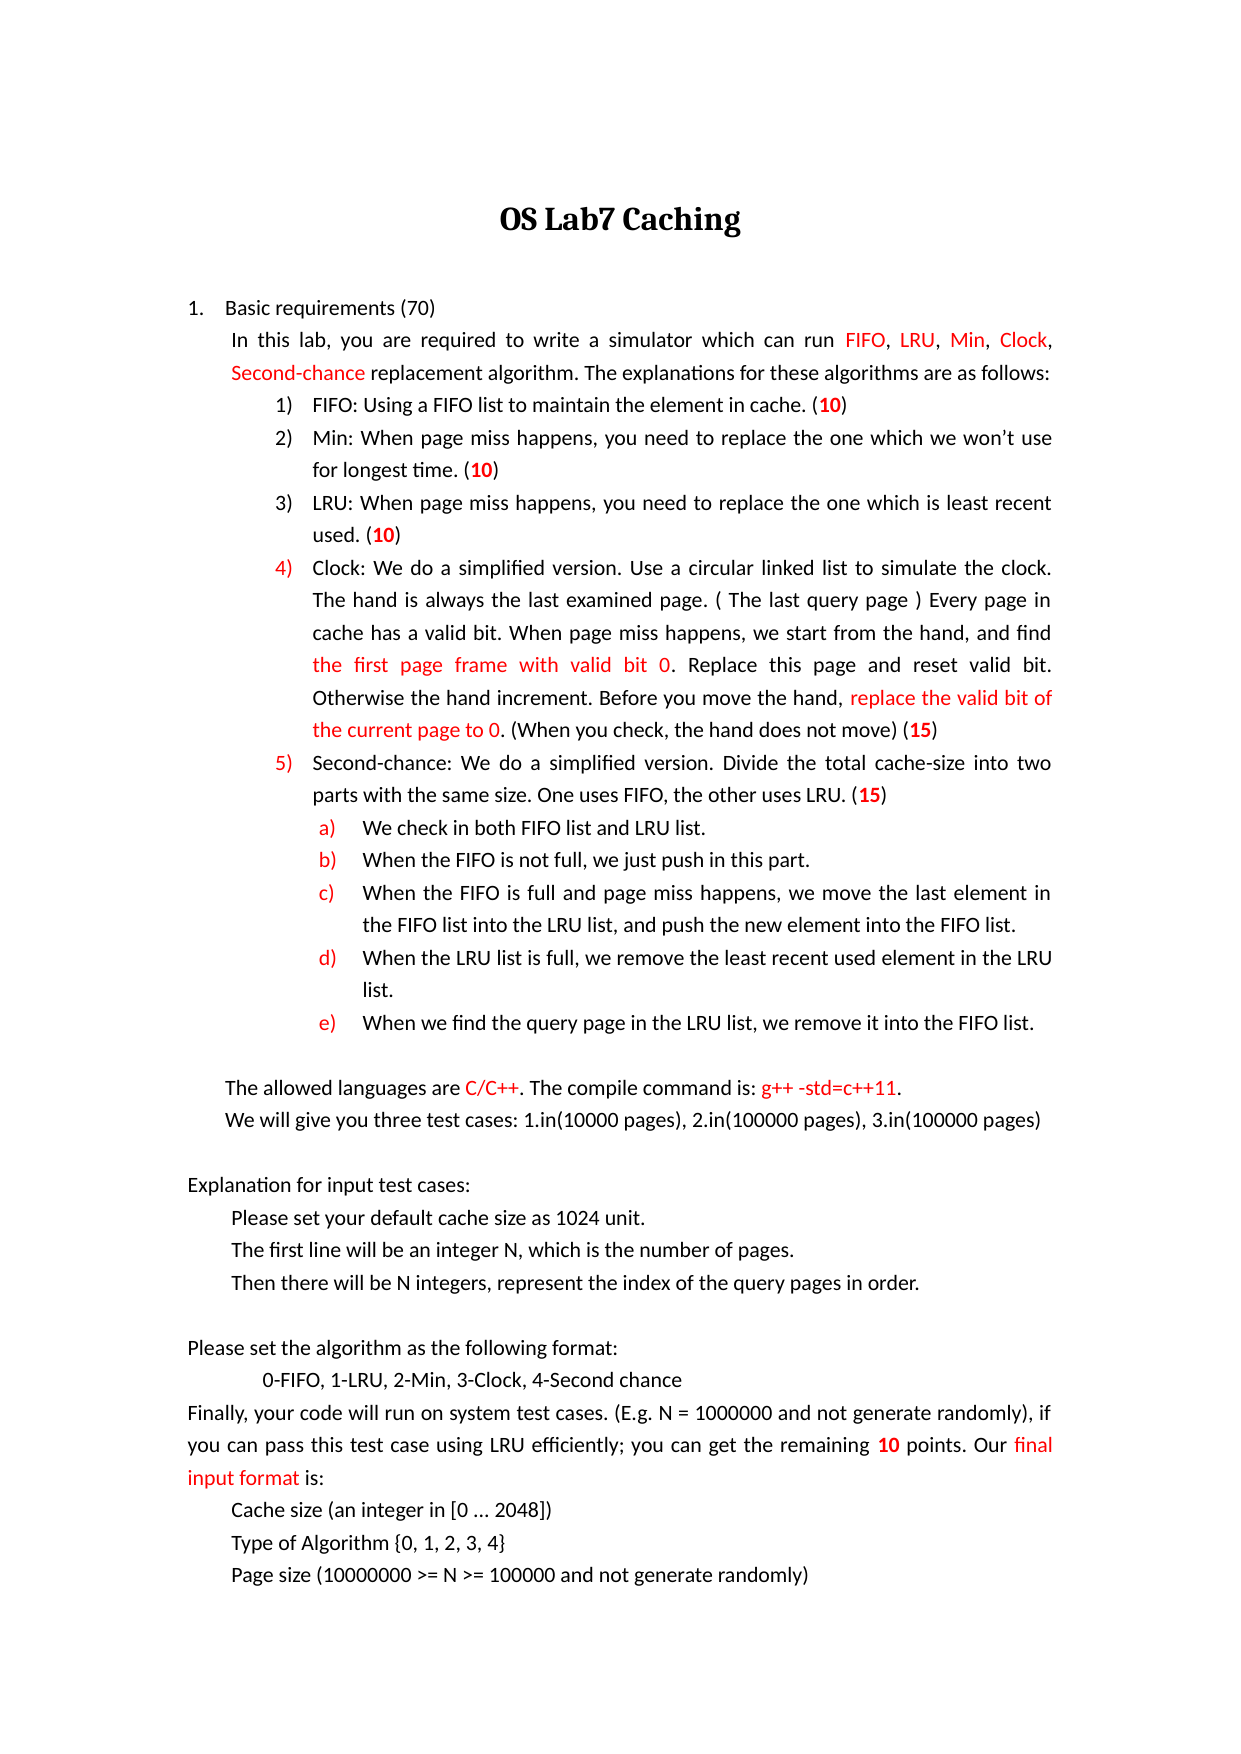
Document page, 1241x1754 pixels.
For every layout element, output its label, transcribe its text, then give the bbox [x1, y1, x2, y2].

text Finally, your code will run on system test cases. (E.g. N = 1000000 and not generate randomly), if you can pass this test case using LRU efficiently; you can get the remaining 10 points. Our final input format is: [187, 1396, 1053, 1493]
text Page size (10000000 >= N >= 100000 and not generate randomly) [187, 1558, 1053, 1591]
list 0-FIFO, 1-LRU, 2-Min, 3-Clock, 4-Second chance [262, 1363, 1053, 1396]
list When we find the query page in the LRU list, we remove it into the FIFO list. [319, 1006, 1053, 1038]
text Explanation for input test cases: [187, 1168, 1053, 1201]
list Basic requirements (70) [187, 291, 1053, 323]
list Clock: We do a simplified version. Use a circular linked list to simulate the clock. The hand is always the last examined page. ( The last query page ) Every page in cache has a valid bit. When page miss happens, we start from the hand, and find the first page frame with valid bit 0. Replace this page and reset valid bit. Otherwise the hand increment. Before you move the hand, replace the valid bit of the current page to 0. (When you check, the hand does not move) (15) [275, 551, 1053, 746]
text Please set the algorithm as the following format: [187, 1331, 1053, 1363]
list We check in both FIFO list and LRU list. [319, 811, 1053, 843]
list When the FIFO is not full, we just push in this part. [319, 843, 1053, 876]
text In this lab, you are required to write a simulator which can run FIFO, LRU, Min, Clock, Second-chance replacement algorithm. The explanations for these algorithms are as follows: [231, 323, 1053, 388]
list When the LRU list is full, we remove the least recent used element in the LRU list. [319, 941, 1053, 1006]
list When the FIFO is full and page miss happens, we move the last element in the FIFO list into the LRU list, and push the new element into the FIFO list. [319, 876, 1053, 941]
list FIFO: Using a FIFO list to maintain the element in cache. (10) [275, 388, 1053, 421]
text Please set your default cache size as 1024 unit. [187, 1201, 1053, 1233]
list Min: When page miss happens, you need to replace the one which we won’t use for longest time. (10) [275, 421, 1053, 486]
text The first line will be an integer N, which is the number of pages. [187, 1233, 1053, 1266]
list LRU: When page miss happens, you need to replace the one which is least recent used. (10) [275, 486, 1053, 551]
list Second-chance: We do a simplified version. Divide the total cache-size into two parts with the same size. One uses FIFO, the other uses LRU. (15) [275, 746, 1053, 811]
text Type of Algorithm {0, 1, 2, 3, 4} [187, 1526, 1053, 1558]
text Cache size (an integer in [0 ... 2048]) [187, 1493, 1053, 1526]
text We will give you three test cases: 1.in(10000 pages), 2.in(100000 pages), 3.in(100000 pages) [225, 1103, 1053, 1136]
title OS Lab7 Caching [187, 187, 1053, 252]
text The allowed languages are C/C++. The compile command is: g++ -std=c++11. [225, 1071, 1053, 1103]
text Then there will be N integers, represent the index of the query pages in order. [187, 1266, 1053, 1298]
